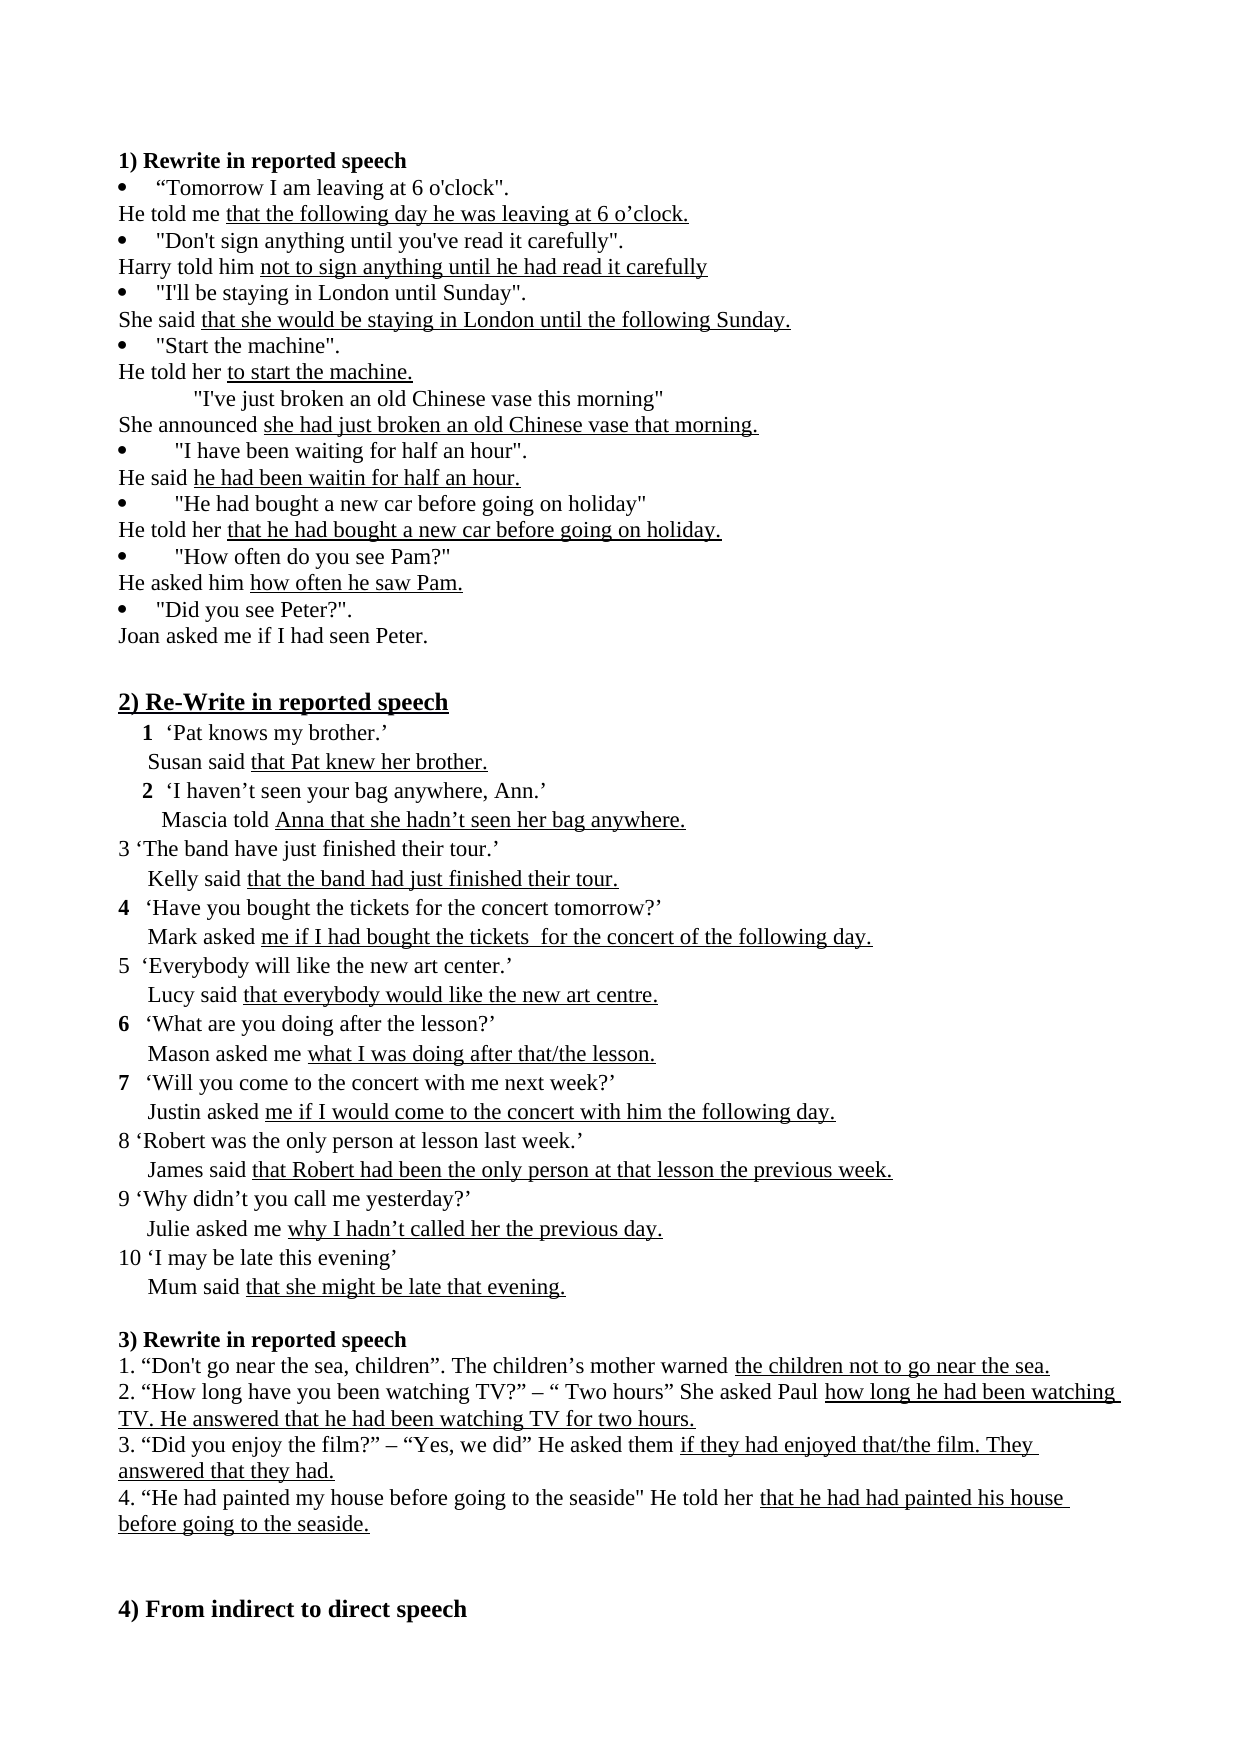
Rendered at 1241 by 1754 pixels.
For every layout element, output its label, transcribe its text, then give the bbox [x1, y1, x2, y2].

list "Start the machine". [118, 332, 1122, 358]
list "I have been waiting for half an hour". [118, 437, 1122, 464]
text He said he had been waitin for half an hour. [118, 464, 1122, 490]
text 1 ‘Pat knows my brother.’ [142, 716, 1122, 745]
text 9 ‘Why didn’t you call me yesterday?’ [118, 1183, 1122, 1212]
text She said that she would be staying in London until the following Sunday. [118, 306, 1122, 332]
text 10 ‘I may be late this evening’ [118, 1241, 1122, 1270]
text Kelly said that the band had just finished their tour. [142, 862, 1122, 891]
list "Did you see Peter?". [118, 596, 1122, 622]
text Julie asked me why I hadn’t called her the previous day. [118, 1212, 1122, 1241]
text 3 ‘The band have just finished their tour.’ [118, 833, 1122, 862]
subtitle 3) Rewrite in reported speech [118, 1326, 1122, 1352]
text 4 ‘Have you bought the tickets for the concert tomorrow?’ [118, 891, 1122, 920]
text "I've just broken an old Chinese vase this morning" [193, 385, 1122, 411]
text She announced she had just broken an old Chinese vase that morning. [118, 411, 1122, 437]
text 1) Rewrite in reported speech [118, 148, 1122, 174]
text Susan said that Pat knew her brother. [142, 745, 1122, 774]
text Lucy said that everybody would like the new art centre. [142, 978, 1122, 1008]
text Mascia told Anna that she hadn’t seen her bag anywhere. [156, 803, 1122, 833]
text 1. “Don't go near the sea, children”. The children’s mother warned the children not to go near the sea. [118, 1352, 1122, 1378]
text Mason asked me what I was doing after that/the lesson. [142, 1037, 1122, 1066]
text Mum said that she might be late that evening. [142, 1270, 1122, 1299]
text James said that Robert had been the only person at that lesson the previous week. [142, 1153, 1122, 1183]
text 2. “How long have you been watching TV?” – “ Two hours” She asked Paul how long he had been watching TV. He answered that he had been watching TV for two hours. [118, 1378, 1122, 1431]
text He told her that he had bought a new car before going on holiday. [118, 517, 1122, 543]
text 7 ‘Will you come to the concert with me next week?’ [118, 1066, 1122, 1095]
list “Tomorrow I am leaving at 6 o'clock". [118, 174, 1122, 200]
list "I'll be staying in London until Sunday". [118, 279, 1122, 306]
text Mark asked me if I had bought the tickets for the concert of the following day. [142, 920, 1122, 949]
text 8 ‘Robert was the only person at lesson last week.’ [118, 1124, 1122, 1153]
text He told me that the following day he was leaving at 6 o’clock. [118, 200, 1122, 227]
text Justin asked me if I would come to the concert with him the following day. [142, 1095, 1122, 1124]
text 6 ‘What are you doing after the lesson?’ [118, 1008, 1122, 1037]
list "How often do you see Pam?" [118, 543, 1122, 569]
text He asked him how often he saw Pam. [118, 569, 1122, 596]
list "He had bought a new car before going on holiday" [118, 490, 1122, 517]
text 3. “Did you enjoy the film?” – “Yes, we did” He asked them if they had enjoyed that/the film. They answered that they had. [118, 1431, 1122, 1484]
text 2 ‘I haven’t seen your bag anywhere, Ann.’ [142, 774, 1122, 803]
text 5 ‘Everybody will like the new art center.’ [118, 949, 1122, 978]
text He told her to start the machine. [118, 358, 1122, 385]
list "Don't sign anything until you've read it carefully". [118, 227, 1122, 253]
text Harry told him not to sign anything until he had read it carefully [118, 253, 1122, 279]
text 4) From indirect to direct speech [118, 1594, 1122, 1623]
text Joan asked me if I had seen Peter. [118, 622, 1122, 648]
text 4. “He had painted my house before going to the seaside" He told her that he had had painted his house before going to the seaside. [118, 1484, 1122, 1536]
text 2) Re-Write in reported speech [118, 687, 1122, 716]
